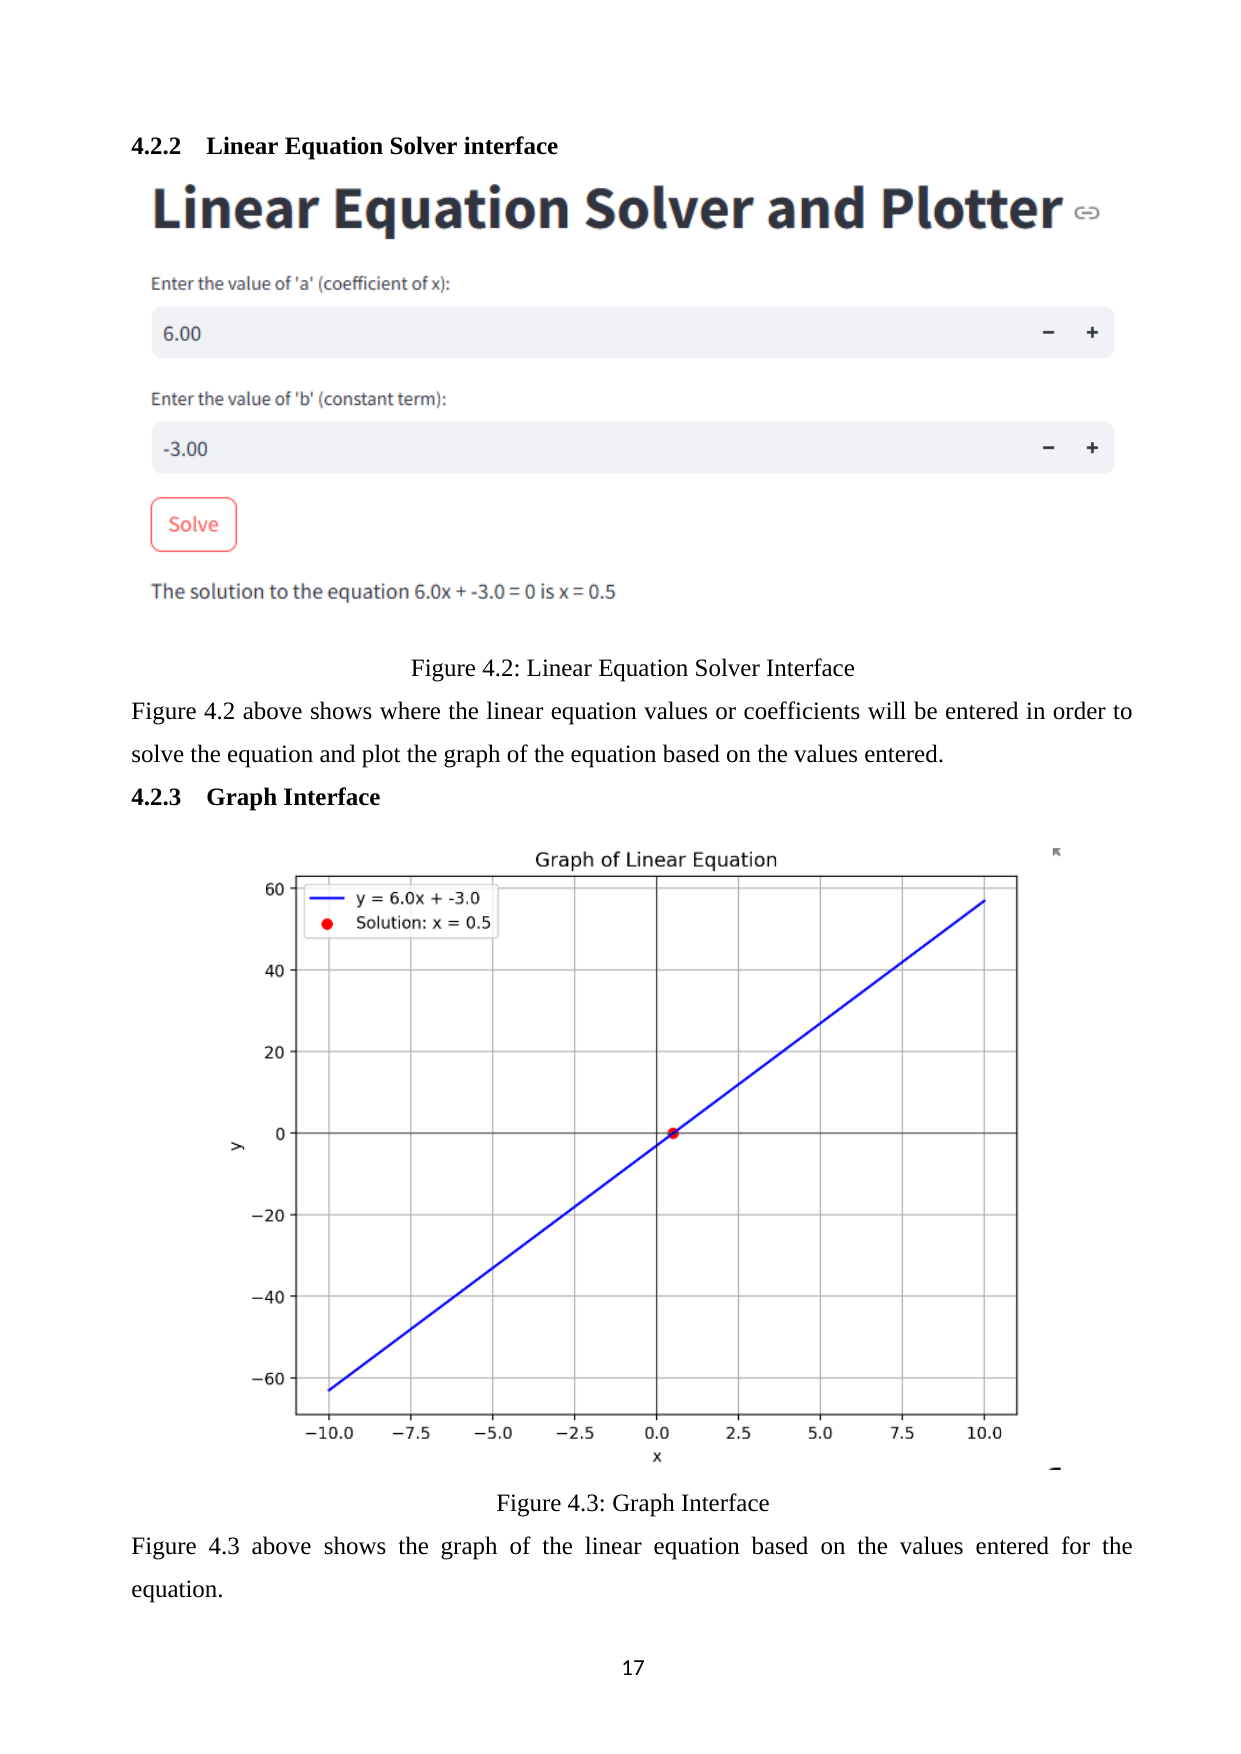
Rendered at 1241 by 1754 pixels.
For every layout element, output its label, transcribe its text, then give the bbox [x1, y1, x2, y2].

text Figure 4.2 above shows where the linear equation values or coefficients will be entered in order to solve the equation and plot the graph of the equation based on the values entered. [131, 696, 1134, 768]
text Figure 4.3: Graph Interface [131, 1488, 1134, 1517]
text Figure 4.2: Linear Equation Solver Interface [131, 653, 1134, 682]
picture [205, 825, 1061, 1470]
subtitle 4.2.3 Graph Interface [131, 782, 1134, 811]
picture [131, 174, 1131, 640]
text Figure 4.3 above shows the graph of the linear equation based on the values entered for the equation. [131, 1531, 1134, 1603]
subtitle 4.2.2 Linear Equation Solver interface [131, 131, 1134, 160]
